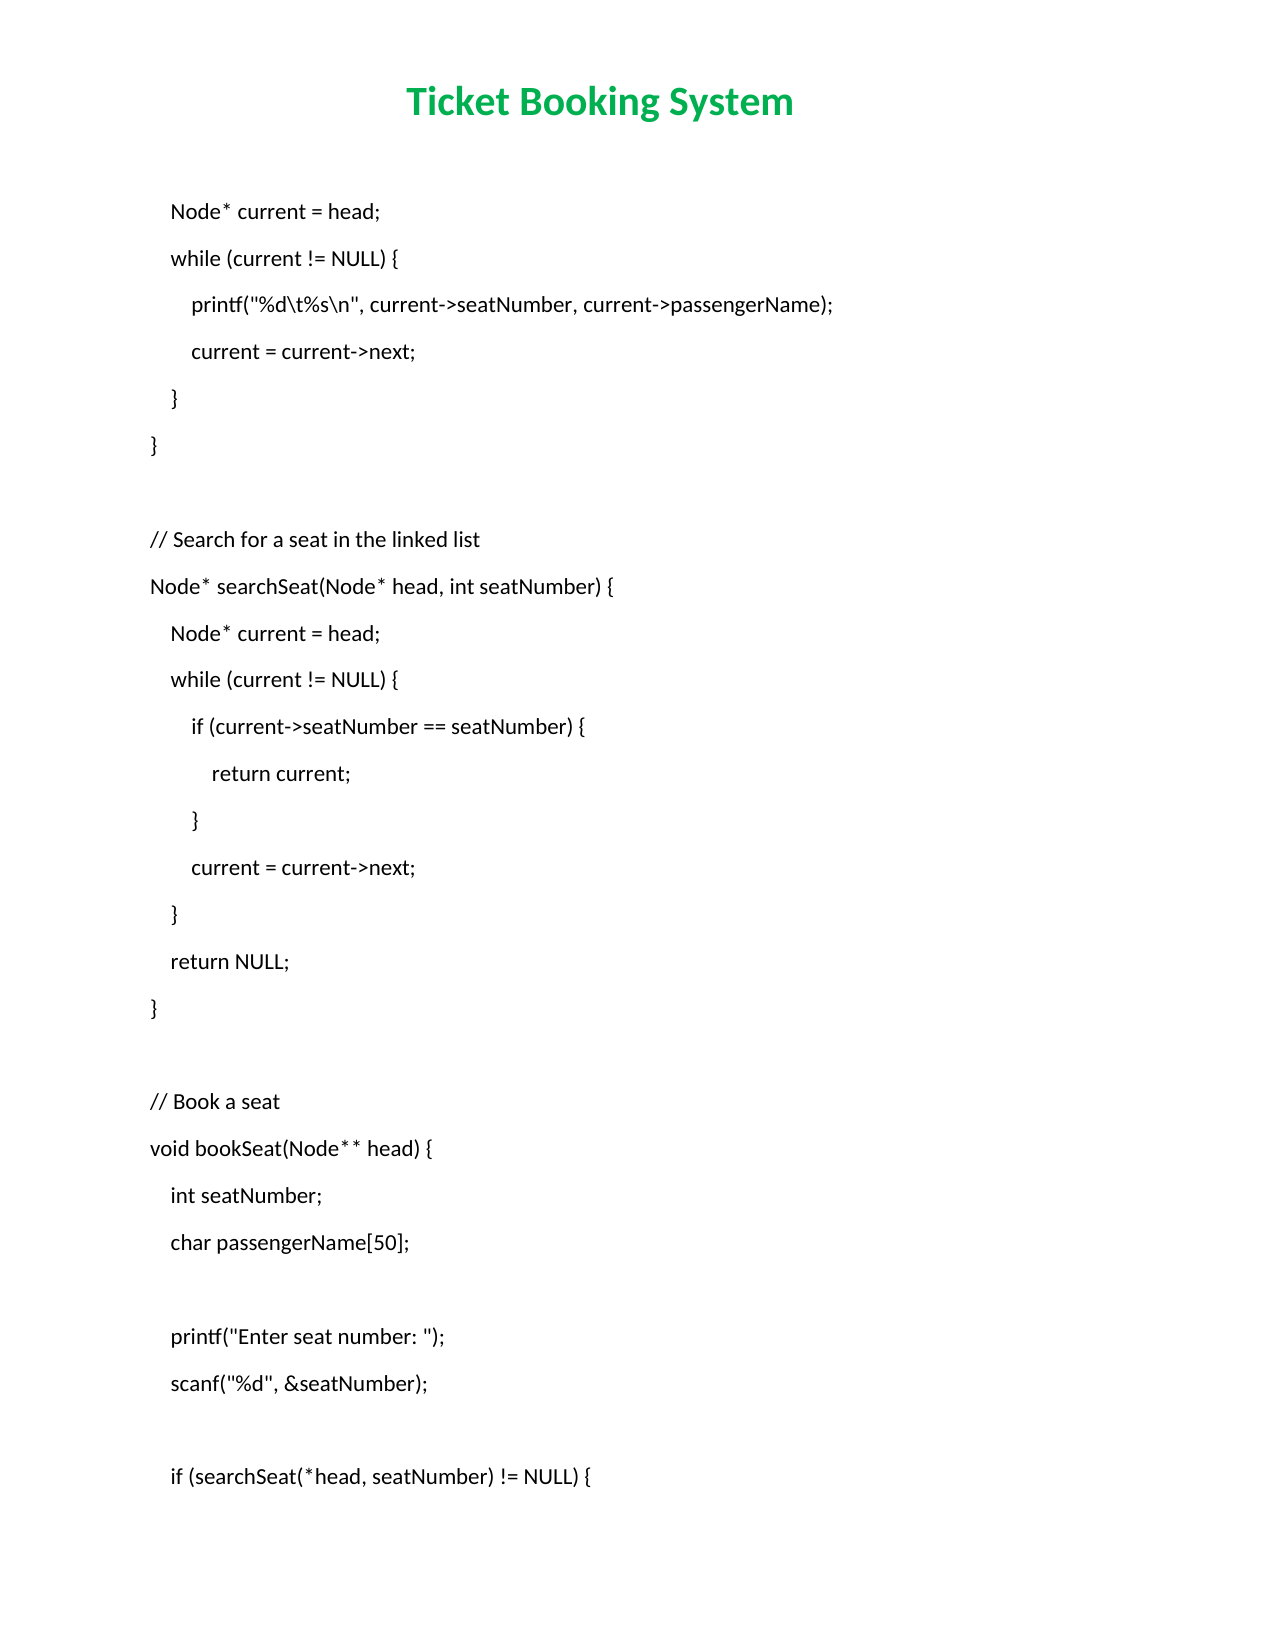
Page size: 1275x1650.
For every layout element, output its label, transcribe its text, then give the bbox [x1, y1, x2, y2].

text printf("%d\t%s\n", current->seatNumber, current->passengerName); [150, 291, 1125, 319]
text return NULL; [150, 947, 1125, 975]
text while (current != NULL) { [150, 244, 1125, 272]
text Node* current = head; [150, 197, 1125, 225]
text } [150, 384, 1125, 412]
text // Search for a seat in the linked list [150, 525, 1125, 553]
text // Book a seat [150, 1087, 1125, 1116]
text } [150, 431, 1125, 459]
text if (current->seatNumber == seatNumber) { [150, 712, 1125, 741]
text return current; [150, 759, 1125, 787]
text Node* searchSeat(Node* head, int seatNumber) { [150, 572, 1125, 600]
text } [150, 994, 1125, 1022]
text } [150, 900, 1125, 928]
text Node* current = head; [150, 619, 1125, 647]
text current = current->next; [150, 853, 1125, 881]
text while (current != NULL) { [150, 666, 1125, 694]
text current = current->next; [150, 337, 1125, 366]
text printf("Enter seat number: "); [150, 1322, 1125, 1350]
text scanf("%d", &seatNumber); [150, 1369, 1125, 1397]
text char passengerName[50]; [150, 1228, 1125, 1256]
text int seatNumber; [150, 1181, 1125, 1209]
text void bookSeat(Node** head) { [150, 1134, 1125, 1162]
text } [150, 806, 1125, 834]
text if (searchSeat(*head, seatNumber) != NULL) { [150, 1462, 1125, 1491]
